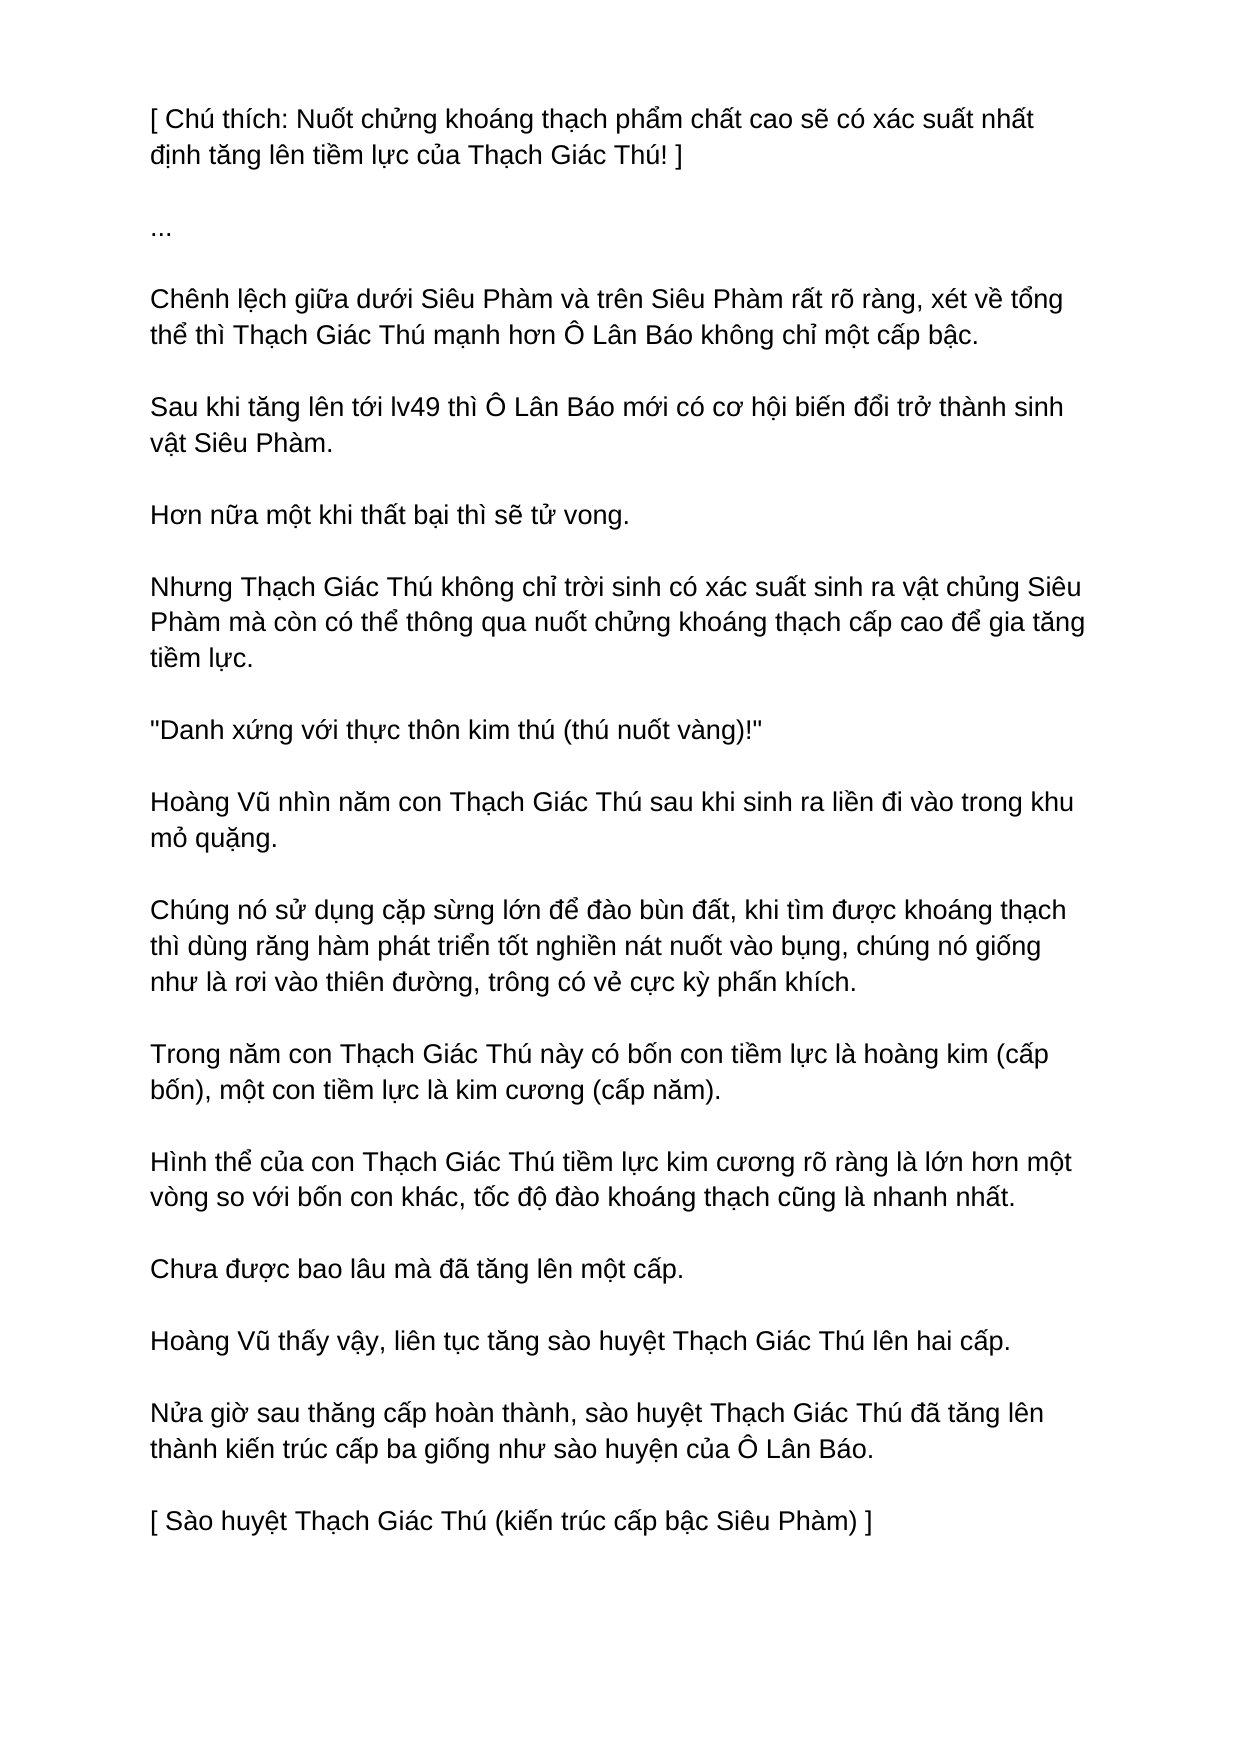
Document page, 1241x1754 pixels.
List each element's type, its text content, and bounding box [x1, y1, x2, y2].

text "Danh xứng với thực thôn kim thú (thú nuốt vàng)!" [150, 714, 1090, 746]
text Hoàng Vũ thấy vậy, liên tục tăng sào huyệt Thạch Giác Thú lên hai cấp. [150, 1325, 1090, 1356]
text [ Chú thích: Nuốt chửng khoáng thạch phẩm chất cao sẽ có xác suất nhất định tăng lên tiềm lực của Thạch Giác Thú! ] [150, 103, 1090, 171]
text Chúng nó sử dụng cặp sừng lớn để đào bùn đất, khi tìm được khoáng thạch thì dùng răng hàm phát triển tốt nghiền nát nuốt vào bụng, chúng nó giống như là rơi vào thiên đường, trông có vẻ cực kỳ phấn khích. [150, 894, 1090, 997]
text Chưa được bao lâu mà đã tăng lên một cấp. [150, 1253, 1090, 1284]
text Nhưng Thạch Giác Thú không chỉ trời sinh có xác suất sinh ra vật chủng Siêu Phàm mà còn có thể thông qua nuốt chửng khoáng thạch cấp cao để gia tăng tiềm lực. [150, 571, 1090, 674]
text ... [150, 211, 1090, 242]
text Hình thể của con Thạch Giác Thú tiềm lực kim cương rõ ràng là lớn hơn một vòng so với bốn con khác, tốc độ đào khoáng thạch cũng là nhanh nhất. [150, 1146, 1090, 1213]
text Nửa giờ sau thăng cấp hoàn thành, sào huyệt Thạch Giác Thú đã tăng lên thành kiến trúc cấp ba giống như sào huyện của Ô Lân Báo. [150, 1397, 1090, 1464]
text Trong năm con Thạch Giác Thú này có bốn con tiềm lực là hoàng kim (cấp bốn), một con tiềm lực là kim cương (cấp năm). [150, 1038, 1090, 1105]
text Hoàng Vũ nhìn năm con Thạch Giác Thú sau khi sinh ra liền đi vào trong khu mỏ quặng. [150, 786, 1090, 853]
text Hơn nữa một khi thất bại thì sẽ tử vong. [150, 499, 1090, 530]
text [ Sào huyệt Thạch Giác Thú (kiến trúc cấp bậc Siêu Phàm) ] [150, 1505, 1090, 1536]
text Chênh lệch giữa dưới Siêu Phàm và trên Siêu Phàm rất rõ ràng, xét về tổng thể thì Thạch Giác Thú mạnh hơn Ô Lân Báo không chỉ một cấp bậc. [150, 283, 1090, 350]
text Sau khi tăng lên tới lv49 thì Ô Lân Báo mới có cơ hội biến đổi trở thành sinh vật Siêu Phàm. [150, 391, 1090, 458]
